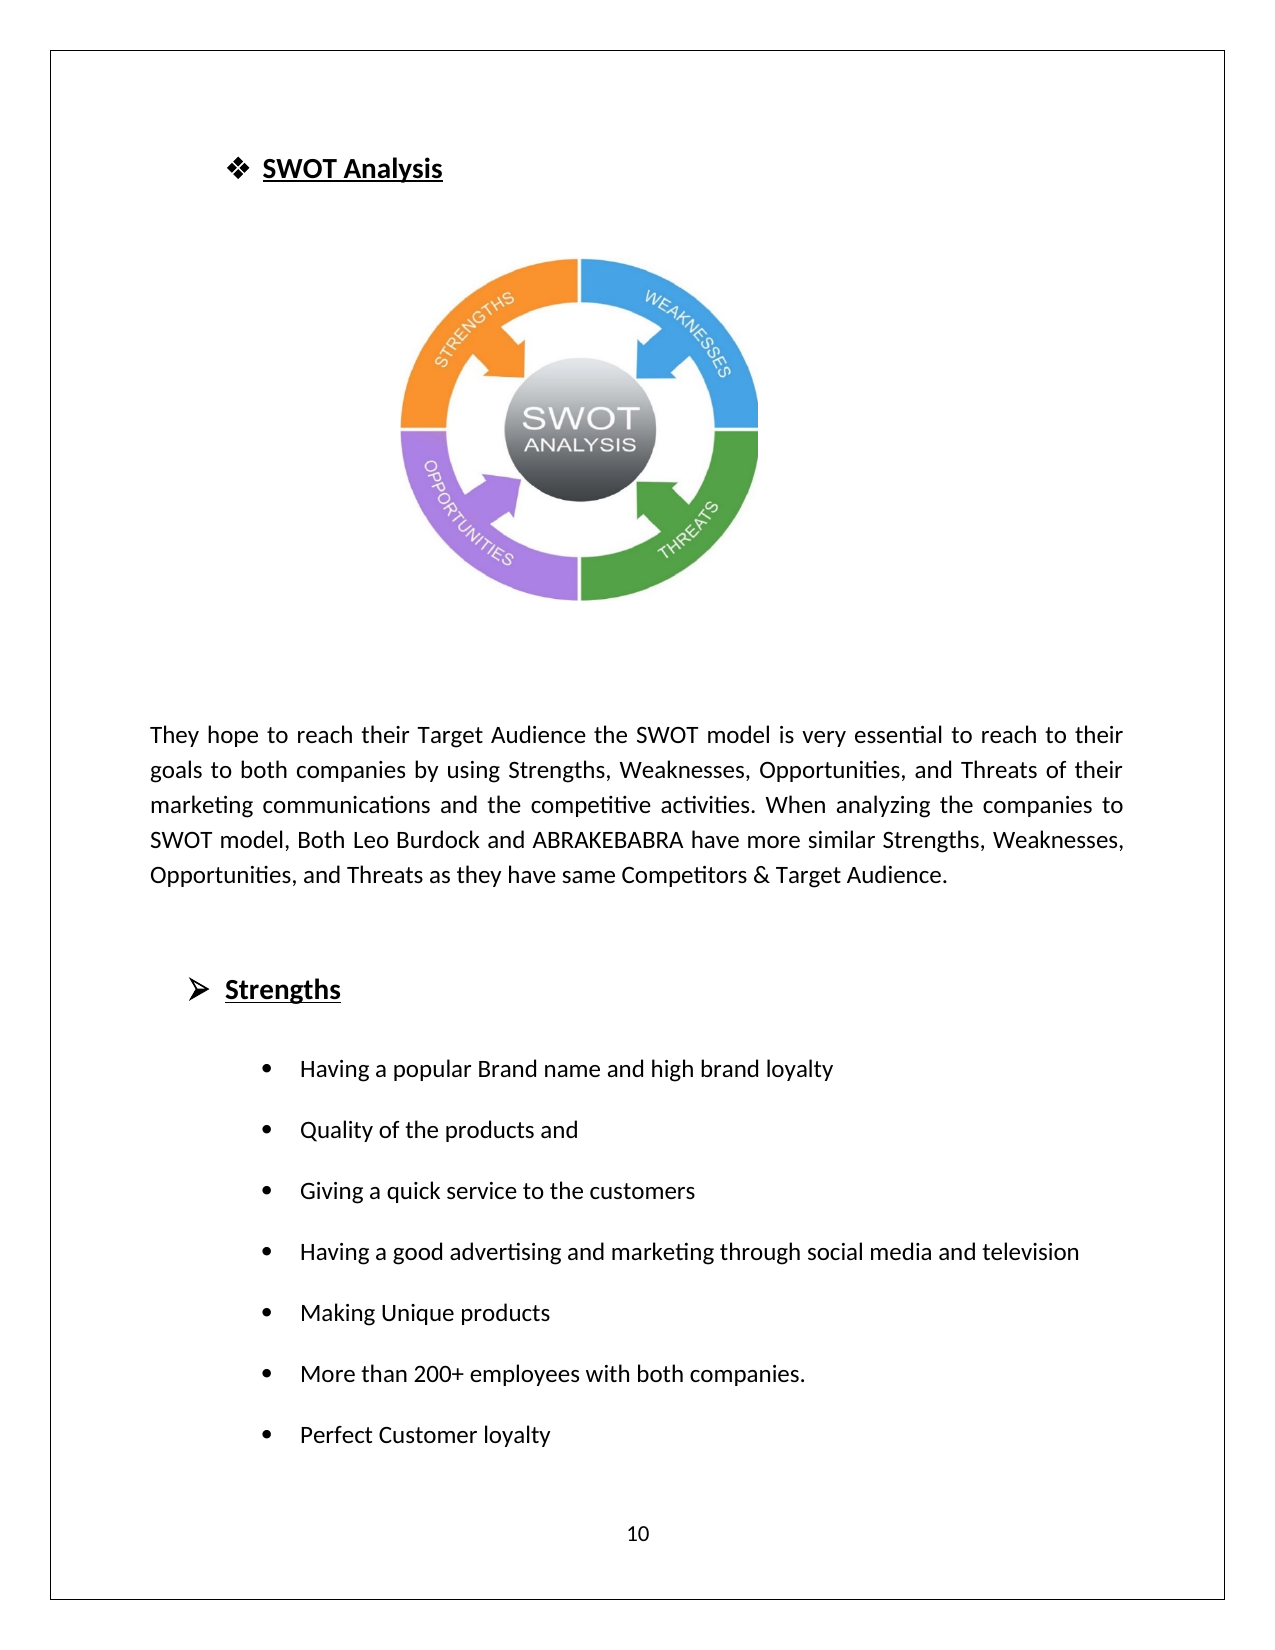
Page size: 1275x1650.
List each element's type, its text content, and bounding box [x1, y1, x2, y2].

list Quality of the products and [262, 1114, 1125, 1144]
text They hope to reach their Target Audience the SWOT model is very essential to reach to their goals to both companies by using Strengths, Weaknesses, Opportunities, and Threats of their marketing communications and the competitive activities. When analyzing the companies to SWOT model, Both Leo Burdock and ABRAKEBABRA have more similar Strengths, Weaknesses, Opportunities, and Threats as they have same Competitors & Target Audience. [150, 719, 1125, 890]
list Perfect Customer loyalty [262, 1419, 1125, 1450]
list SWOT Analysis [225, 150, 1125, 186]
picture [398, 257, 758, 599]
list Giving a quick service to the customers [262, 1175, 1125, 1206]
list Having a popular Brand name and high brand loyalty [262, 1053, 1125, 1083]
list More than 200+ employees with both companies. [262, 1358, 1125, 1389]
list Strengths [187, 971, 1125, 1007]
list Having a good advertising and marketing through social media and television [262, 1236, 1125, 1267]
list Making Unique products [262, 1297, 1125, 1328]
